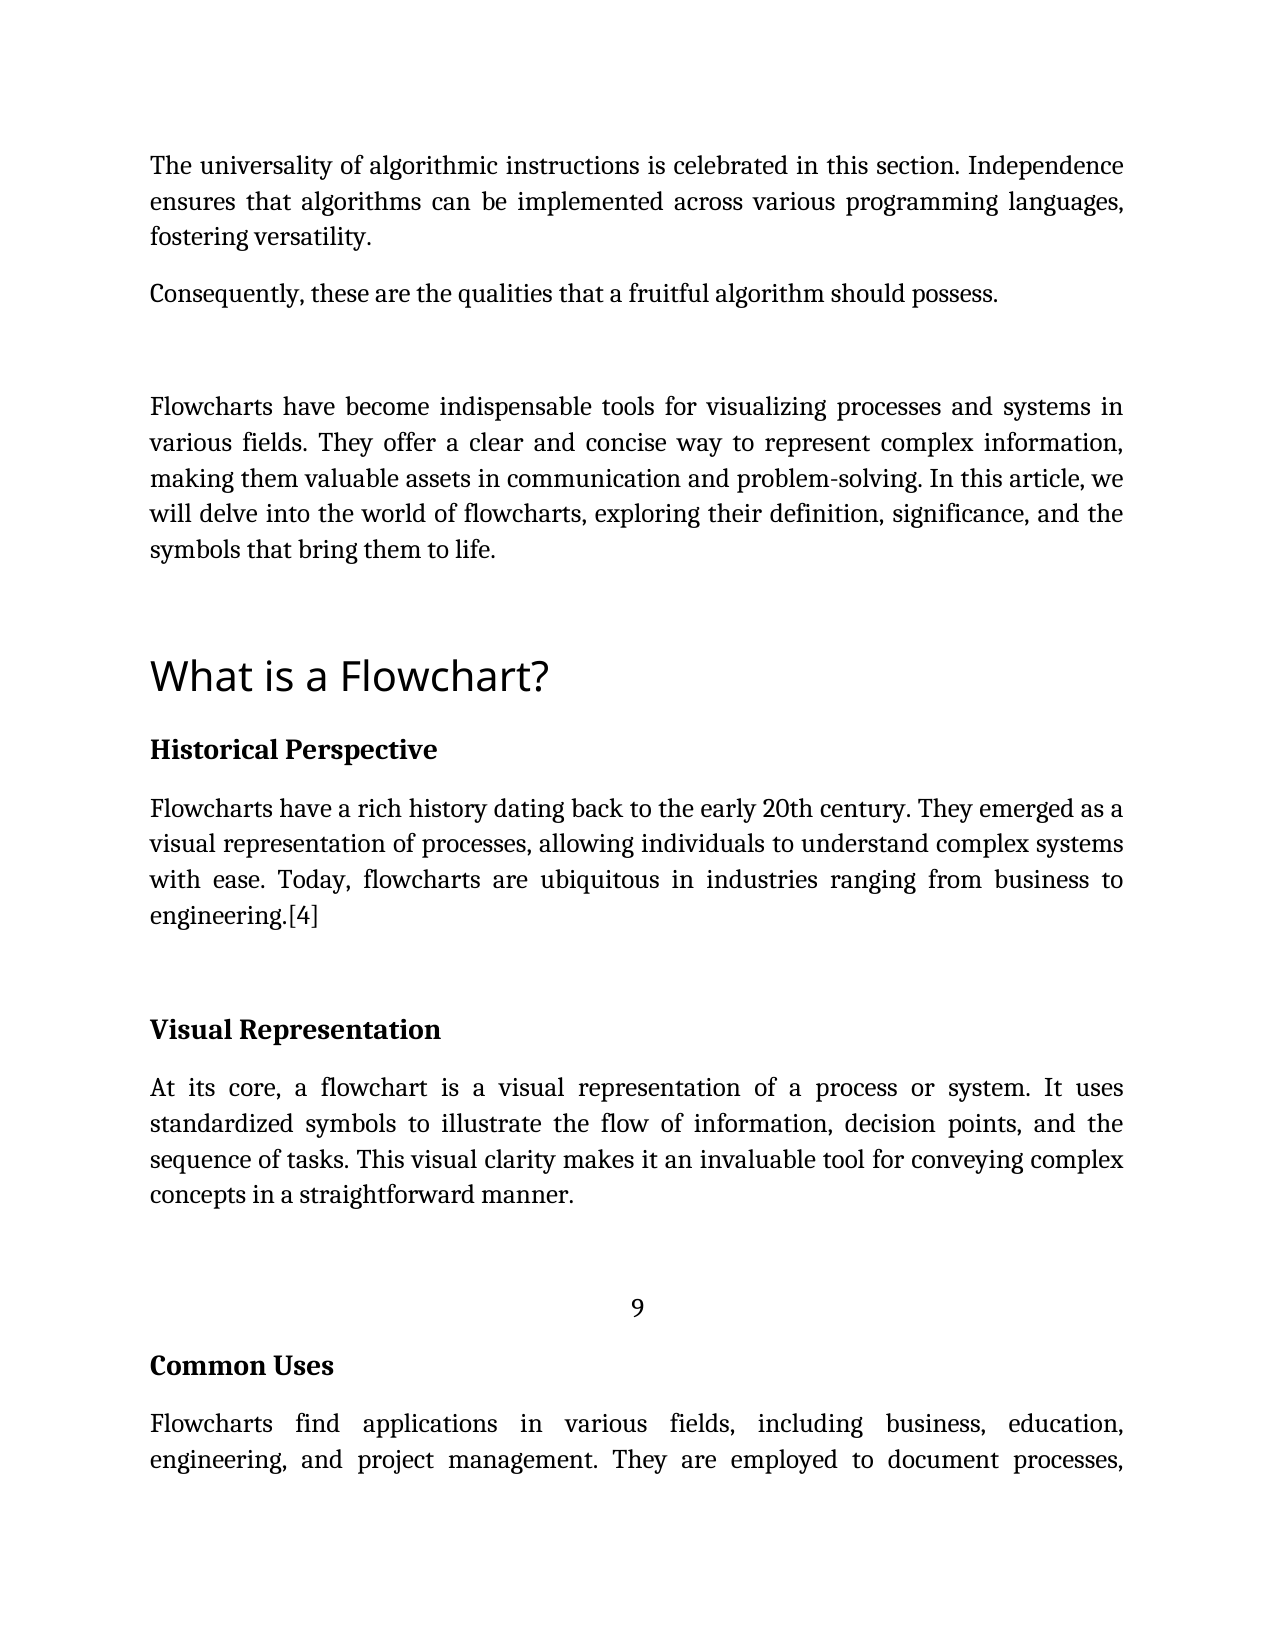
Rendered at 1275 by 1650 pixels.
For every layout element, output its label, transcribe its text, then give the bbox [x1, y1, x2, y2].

text 9 [150, 1293, 1125, 1324]
text Historical Perspective [150, 733, 1125, 767]
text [150, 1408, 1125, 1475]
text At its core, a flowchart is a visual representation of a process or system. It uses standardized symbols to illustrate the flow of information, decision points, and the sequence of tasks. This visual clarity makes it an invaluable tool for conveying complex concepts in a straightforward manner. [150, 1072, 1125, 1211]
text Flowcharts have a rich history dating back to the early 20th century. They emerged as a visual representation of processes, allowing individuals to understand complex systems with ease. Today, flowcharts are ubiquitous in industries ranging from business to engineering.[4] [150, 793, 1125, 931]
text Flowcharts have become indispensable tools for visualizing processes and systems in various fields. They offer a clear and concise way to represent complex information, making them valuable assets in communication and problem-solving. In this article, we will delve into the world of flowcharts, exploring their definition, significance, and the symbols that bring them to life. [150, 391, 1125, 565]
text Consequently, these are the qualities that a fruitful algorithm should possess. [150, 278, 1125, 309]
text Visual Representation [150, 1013, 1125, 1046]
text The universality of algorithmic instructions is celebrated in this section. Independence ensures that algorithms can be implemented across various programming languages, fostering versatility. [150, 150, 1125, 253]
text Common Uses [150, 1349, 1125, 1383]
text What is a Flowchart? [150, 647, 1125, 704]
